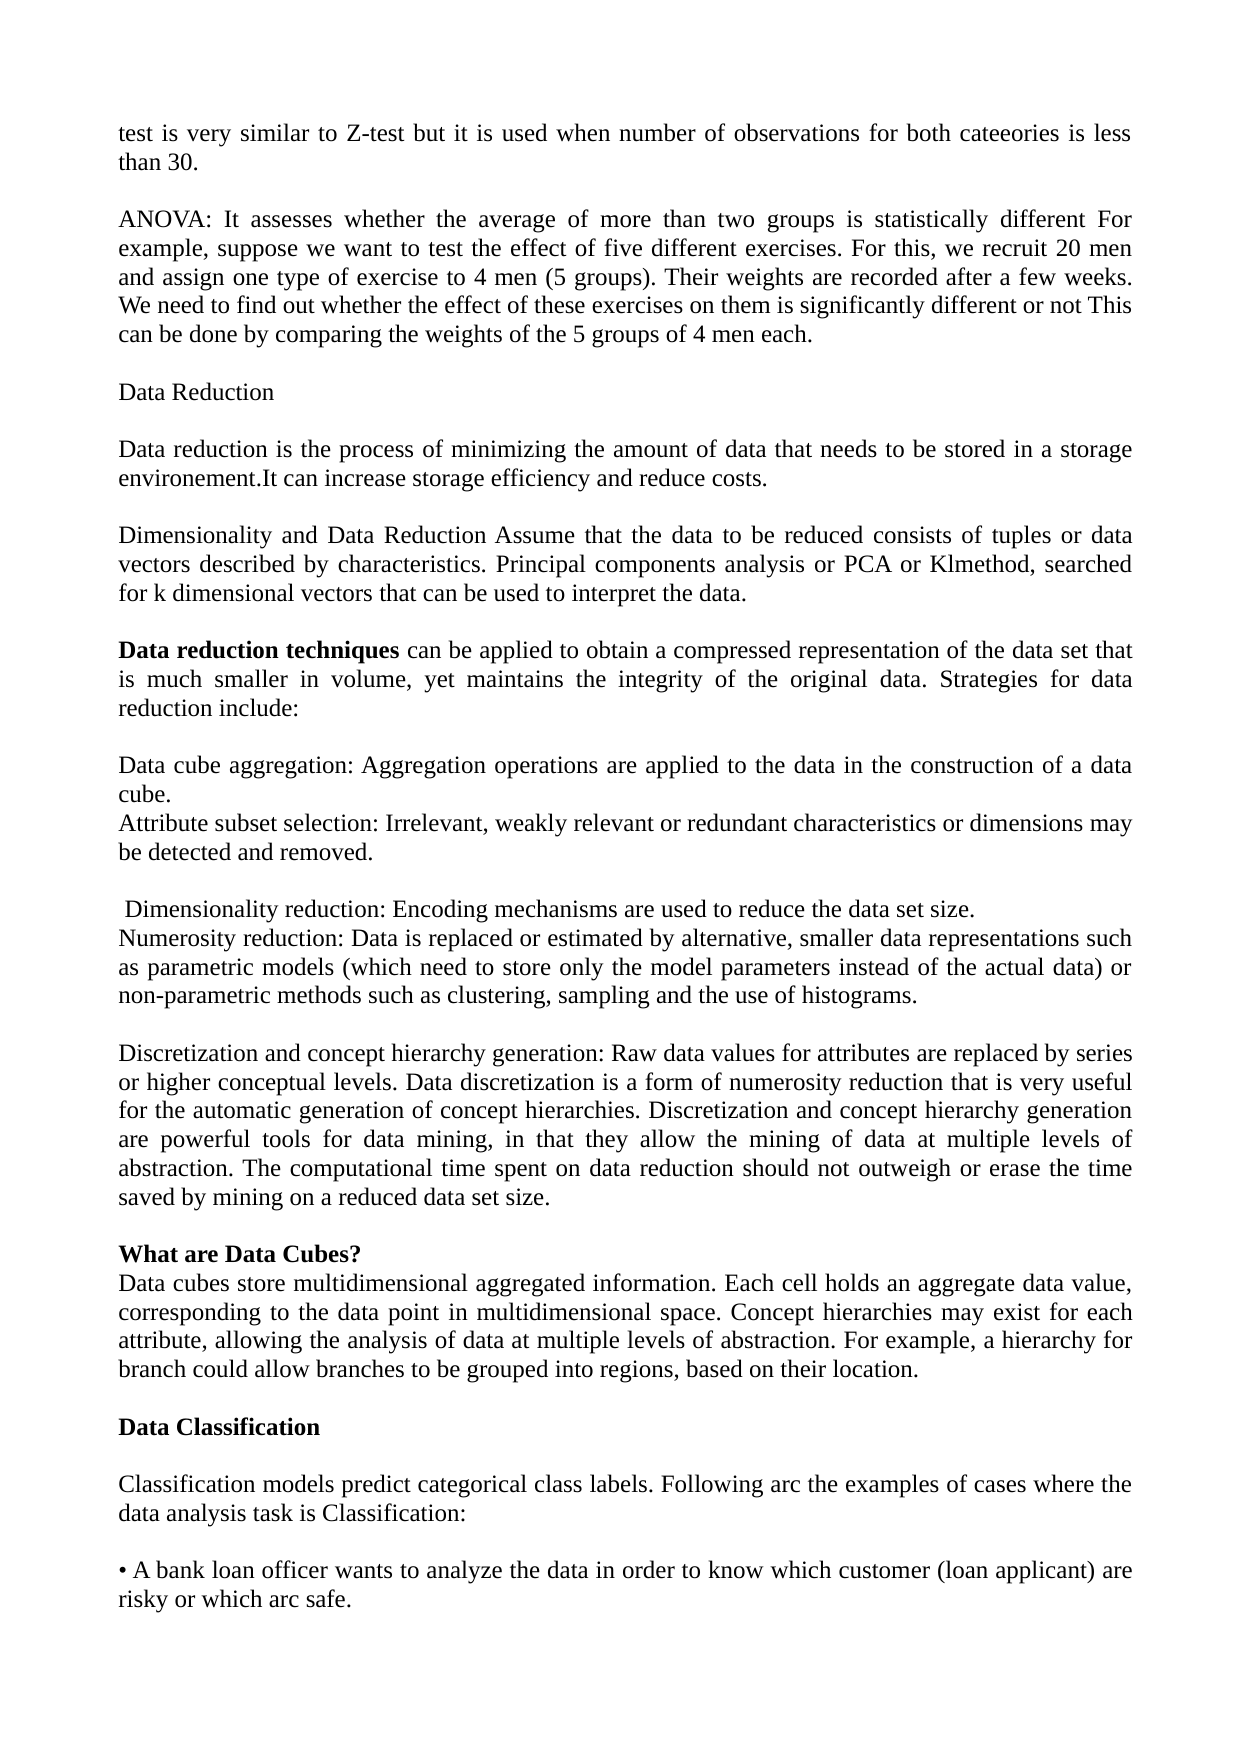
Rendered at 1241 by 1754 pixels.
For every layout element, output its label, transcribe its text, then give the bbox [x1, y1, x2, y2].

text • A bank loan officer wants to analyze the data in order to know which customer (loan applicant) are risky or which arc safe. [118, 1556, 1134, 1613]
text Data cube aggregation: Aggregation operations are applied to the data in the construction of a data cube. [118, 751, 1134, 808]
text Classification models predict categorical class labels. Following arc the examples of cases where the data analysis task is Classification: [118, 1469, 1134, 1527]
text Data cubes store multidimensional aggregated information. Each cell holds an aggregate data value, corresponding to the data point in multidimensional space. Concept hierarchies may exist for each attribute, allowing the analysis of data at multiple levels of abstraction. For example, a hierarchy for branch could allow branches to be grouped into regions, based on their location. [118, 1268, 1134, 1383]
text Data reduction is the process of minimizing the amount of data that needs to be stored in a storage environement.It can increase storage efficiency and reduce costs. [118, 434, 1134, 492]
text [118, 118, 1134, 176]
text Dimensionality and Data Reduction Assume that the data to be reduced consists of tuples or data vectors described by characteristics. Principal components analysis or PCA or Klmethod, searched for k dimensional vectors that can be used to interpret the data. [118, 521, 1134, 607]
text Data Reduction [118, 377, 1134, 406]
text What are Data Cubes? [118, 1239, 1134, 1268]
text Data Classification [118, 1412, 1134, 1441]
text ANOVA: It assesses whether the average of more than two groups is statistically different For example, suppose we want to test the effect of five different exercises. For this, we recruit 20 men and assign one type of exercise to 4 men (5 groups). Their weights are recorded after a few weeks. We need to find out whether the effect of these exercises on them is significantly different or not This can be done by comparing the weights of the 5 groups of 4 men each. [118, 204, 1134, 348]
text Numerosity reduction: Data is replaced or estimated by alternative, smaller data representations such as parametric models (which need to store only the model parameters instead of the actual data) or non-parametric methods such as clustering, sampling and the use of histograms. [118, 923, 1134, 1009]
text Data reduction techniques can be applied to obtain a compressed representation of the data set that is much smaller in volume, yet maintains the integrity of the original data. Strategies for data reduction include: [118, 636, 1134, 722]
text Attribute subset selection: Irrelevant, weakly relevant or redundant characteristics or dimensions may be detected and removed. [118, 808, 1134, 866]
text Dimensionality reduction: Encoding mechanisms are used to reduce the data set size. [118, 894, 1134, 923]
text Discretization and concept hierarchy generation: Raw data values for attributes are replaced by series or higher conceptual levels. Data discretization is a form of numerosity reduction that is very useful for the automatic generation of concept hierarchies. Discretization and concept hierarchy generation are powerful tools for data mining, in that they allow the mining of data at multiple levels of abstraction. The computational time spent on data reduction should not outweigh or erase the time saved by mining on a reduced data set size. [118, 1038, 1134, 1211]
